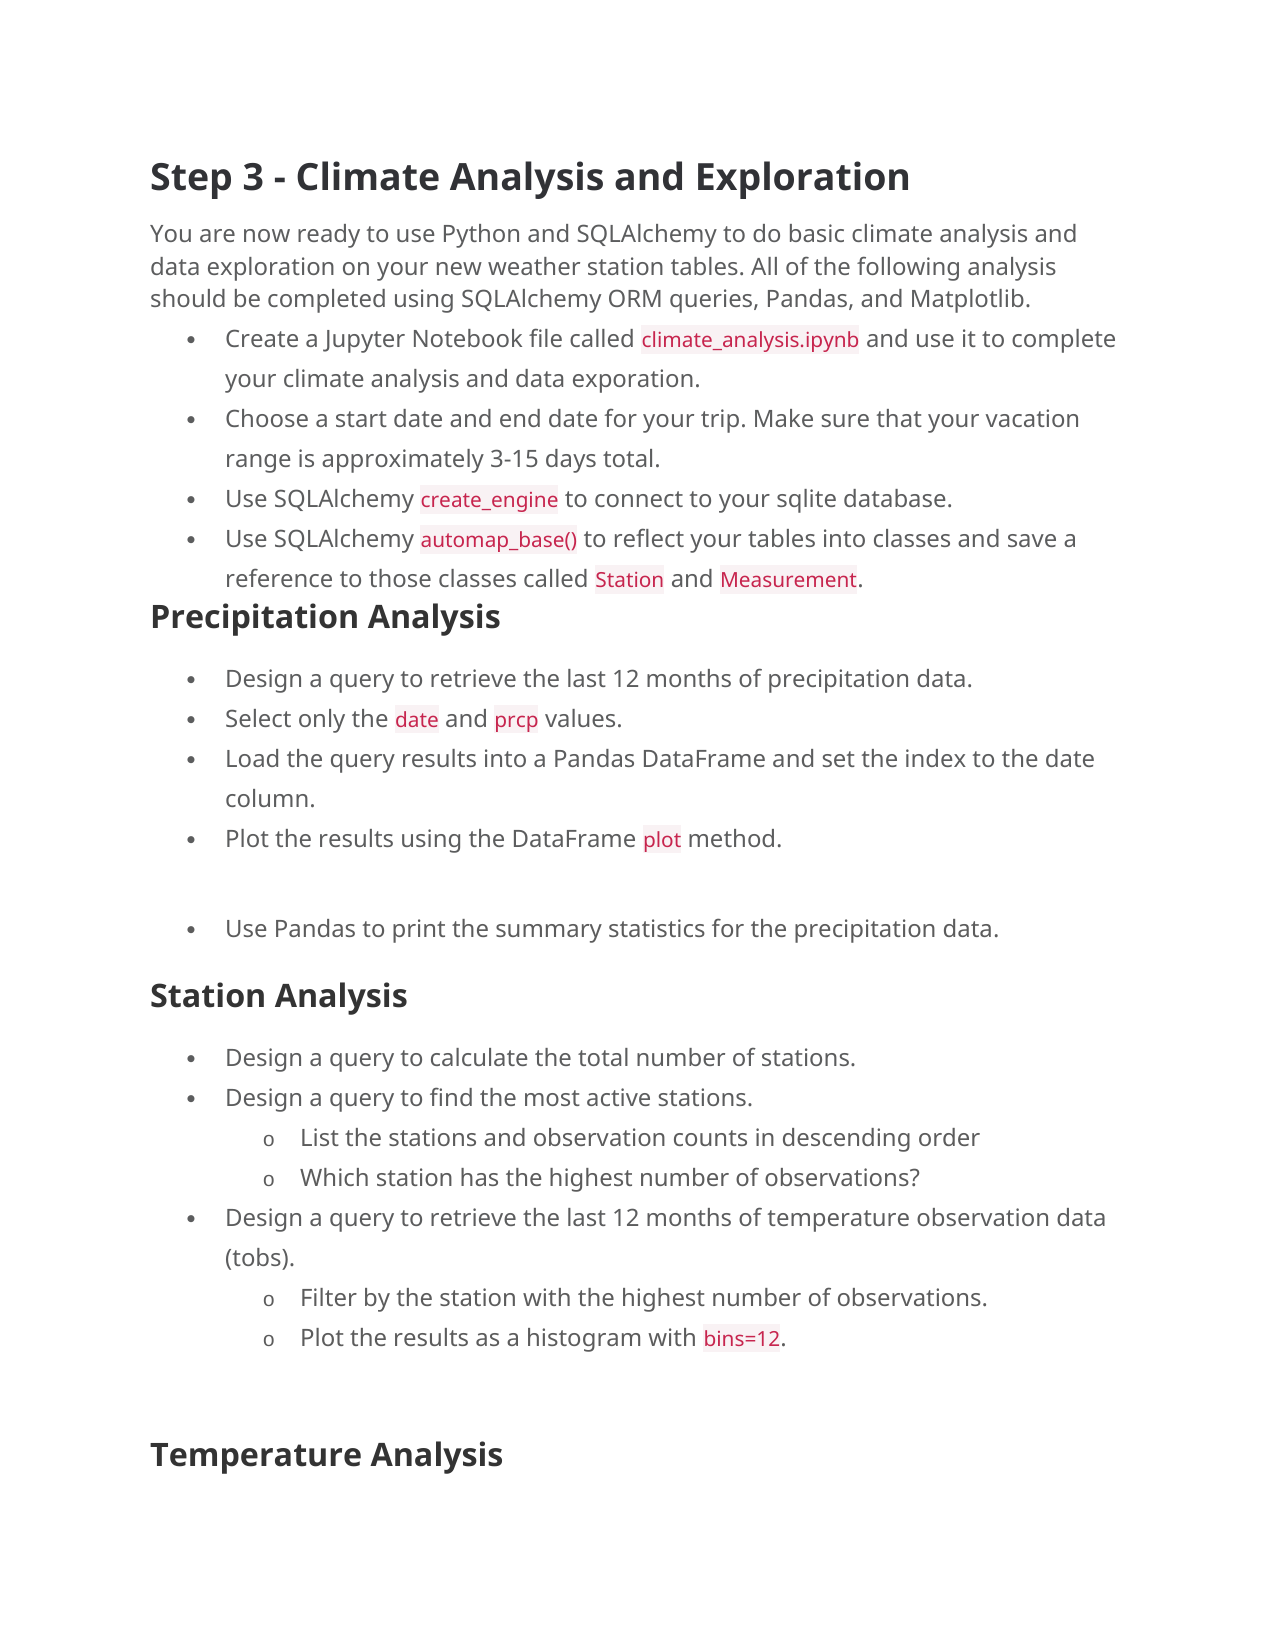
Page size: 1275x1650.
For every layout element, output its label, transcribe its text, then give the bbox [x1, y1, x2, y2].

list Use Pandas to print the summary statistics for the precipitation data. [187, 904, 1125, 944]
list Design a query to find the most active stations. [187, 1073, 1125, 1113]
list Create a Jupyter Notebook file called climate_analysis.ipynb and use it to complete your climate analysis and data exporation. [187, 314, 1125, 394]
list Choose a start date and end date for your trip. Make sure that your vacation range is approximately 3-15 days total. [187, 394, 1125, 474]
list Plot the results as a histogram with bins=12. [262, 1313, 1125, 1353]
list Filter by the station with the highest number of observations. [262, 1273, 1125, 1313]
list List the stations and observation counts in descending order [262, 1113, 1125, 1153]
list Load the query results into a Pandas DataFrame and set the index to the date column. [187, 734, 1125, 814]
text Step 3 - Climate Analysis and Exploration [150, 150, 1125, 201]
text Precipitation Analysis [150, 594, 1125, 638]
text You are now ready to use Python and SQLAlchemy to do basic climate analysis and data exploration on your new weather station tables. All of the following analysis should be completed using SQLAlchemy ORM queries, Pandas, and Matplotlib. [150, 217, 1125, 314]
list Design a query to calculate the total number of stations. [187, 1033, 1125, 1073]
list Design a query to retrieve the last 12 months of precipitation data. [187, 654, 1125, 694]
list Plot the results using the DataFrame plot method. [187, 814, 1125, 854]
list Design a query to retrieve the last 12 months of temperature observation data (tobs). [187, 1193, 1125, 1273]
list Select only the date and prcp values. [187, 694, 1125, 734]
text Station Analysis [150, 973, 1125, 1017]
list Use SQLAlchemy create_engine to connect to your sqlite database. [187, 474, 1125, 514]
list Which station has the highest number of observations? [262, 1153, 1125, 1193]
list Use SQLAlchemy automap_base() to reflect your tables into classes and save a reference to those classes called Station and Measurement. [187, 514, 1125, 594]
text Temperature Analysis [150, 1432, 1125, 1476]
